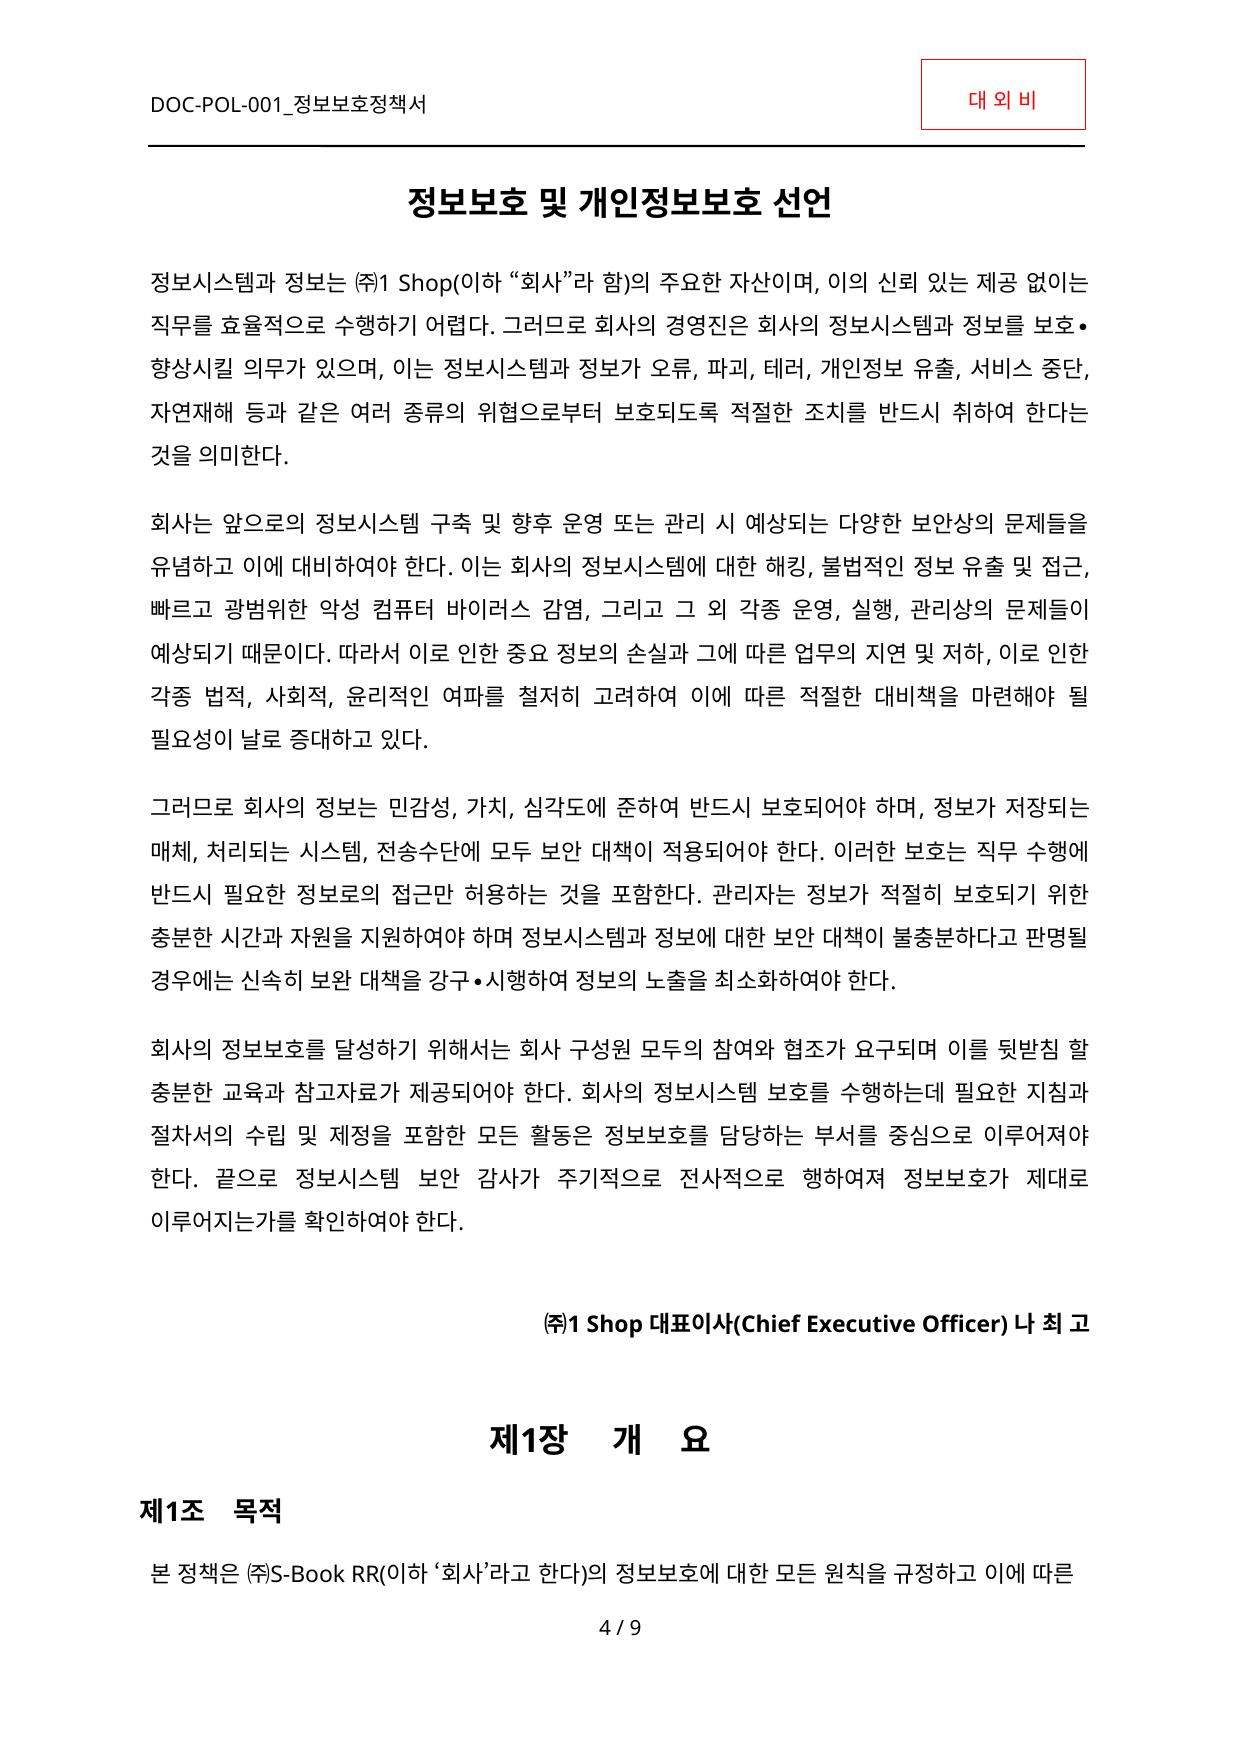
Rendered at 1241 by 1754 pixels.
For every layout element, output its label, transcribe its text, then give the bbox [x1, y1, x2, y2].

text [150, 1556, 1090, 1589]
text 정보시스템과 정보는 ㈜1 Shop(이하 “회사”라 함)의 주요한 자산이며, 이의 신뢰 있는 제공 없이는 직무를 효율적으로 수행하기 어렵다. 그러므로 회사의 경영진은 회사의 정보시스템과 정보를 보호∙ 향상시킬 의무가 있으며, 이는 정보시스템과 정보가 오류, 파괴, 테러, 개인정보 유출, 서비스 중단, 자연재해 등과 같은 여러 종류의 위협으로부터 보호되도록 적절한 조치를 반드시 취하여 한다는 것을 의미한다. [150, 265, 1090, 471]
list 정보보호 및 개인정보보호 선언 [150, 177, 1090, 225]
text 그러므로 회사의 정보는 민감성, 가치, 심각도에 준하여 반드시 보호되어야 하며, 정보가 저장되는 매체, 처리되는 시스템, 전송수단에 모두 보안 대책이 적용되어야 한다. 이러한 보호는 직무 수행에 반드시 필요한 정보로의 접근만 허용하는 것을 포함한다. 관리자는 정보가 적절히 보호되기 위한 충분한 시간과 자원을 지원하여야 하며 정보시스템과 정보에 대한 보안 대책이 불충분하다고 판명될 경우에는 신속히 보완 대책을 강구∙시행하여 정보의 노출을 최소화하여야 한다. [150, 790, 1090, 996]
text ㈜1 Shop 대표이사(Chief Executive Officer) 나 최 고 [150, 1306, 1090, 1339]
text 목적 [139, 1490, 1090, 1529]
text 개 요 [150, 1413, 1090, 1462]
text 회사의 정보보호를 달성하기 위해서는 회사 구성원 모두의 참여와 협조가 요구되며 이를 뒷받침 할 충분한 교육과 참고자료가 제공되어야 한다. 회사의 정보시스템 보호를 수행하는데 필요한 지침과 절차서의 수립 및 제정을 포함한 모든 활동은 정보보호를 담당하는 부서를 중심으로 이루어져야 한다. 끝으로 정보시스템 보안 감사가 주기적으로 전사적으로 행하여져 정보보호가 제대로 이루어지는가를 확인하여야 한다. [150, 1031, 1090, 1237]
text 회사는 앞으로의 정보시스템 구축 및 향후 운영 또는 관리 시 예상되는 다양한 보안상의 문제들을 유념하고 이에 대비하여야 한다. 이는 회사의 정보시스템에 대한 해킹, 불법적인 정보 유출 및 접근, 빠르고 광범위한 악성 컴퓨터 바이러스 감염, 그리고 그 외 각종 운영, 실행, 관리상의 문제들이 예상되기 때문이다. 따라서 이로 인한 중요 정보의 손실과 그에 따른 업무의 지연 및 저하, 이로 인한 각종 법적, 사회적, 윤리적인 여파를 철저히 고려하여 이에 따른 적절한 대비책을 마련해야 될 필요성이 날로 증대하고 있다. [150, 506, 1090, 755]
